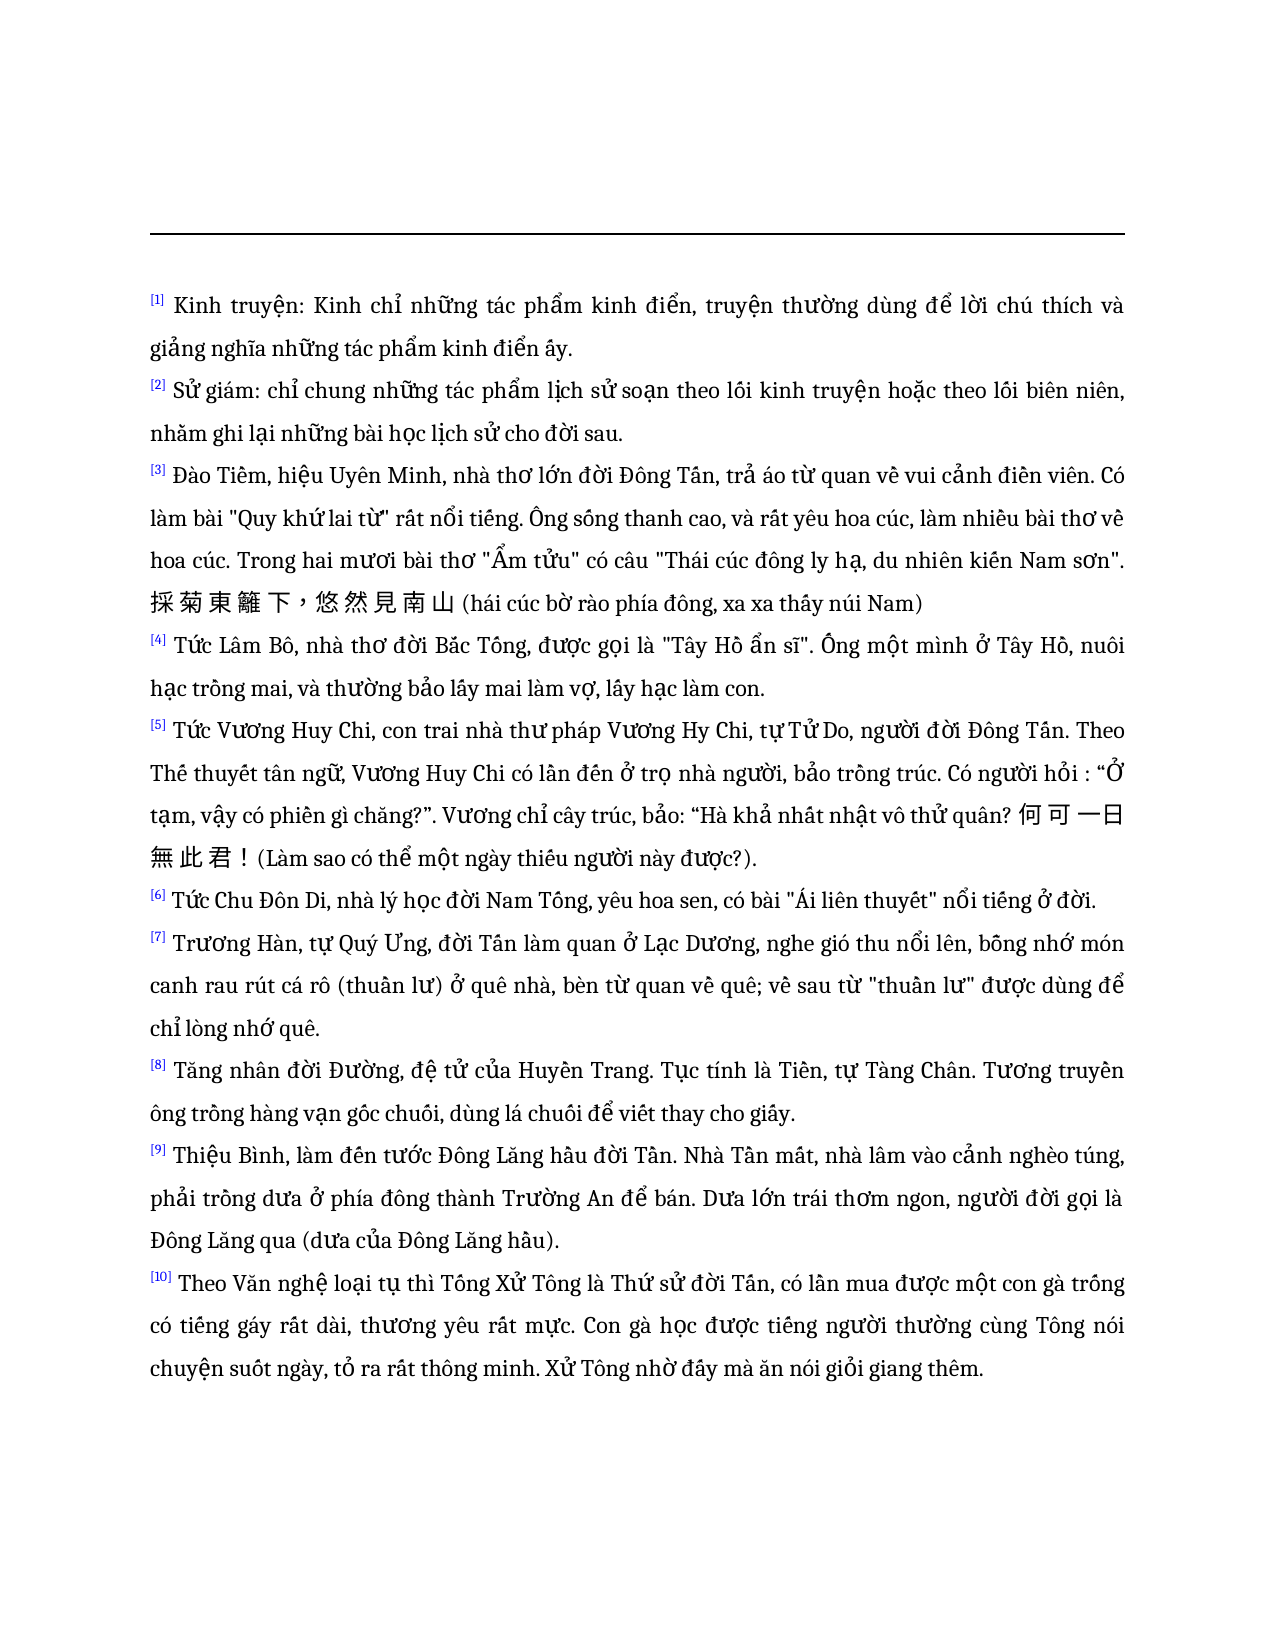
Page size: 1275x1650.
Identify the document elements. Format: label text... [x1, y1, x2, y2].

text [5] Tức Vương Huy Chi, con trai nhà thư pháp Vương Hy Chi, tự Tử Do, người đời Đông Tấn. Theo Thế thuyết tân ngữ, Vương Huy Chi có lần đến ở trọ nhà người, bảo trồng trúc. Có người hỏi : “Ở tạm, vậy có phiền gì chăng?”. Vương chỉ cây trúc, bảo: “Hà khả nhất nhật vô thử quân? 何 可 一日 無 此 君！(Làm sao có thể một ngày thiếu người này được?). [150, 702, 1125, 872]
text [4] Tức Lâm Bô, nhà thơ đời Bắc Tống, được gọi là "Tây Hồ ẩn sĩ". Ống một mình ở Tây Hồ, nuôi hạc trồng mai, và thường bảo lấy mai làm vợ, lấy hạc làm con. [150, 617, 1125, 702]
text [3] Đào Tiềm, hiệu Uyên Minh, nhà thơ lớn đời Đông Tấn, trả áo từ quan về vui cảnh điền viên. Có làm bài "Quy khứ lai từ" rất nổi tiếng. Ông sống thanh cao, và rất yêu hoa cúc, làm nhiều bài thơ về hoa cúc. Trong hai mươi bài thơ "Ẩm tửu" có câu "Thái cúc đông ly hạ, du nhiên kiến Nam sơn". 採 菊 東 籬 下，悠 然 見 南 山 (hái cúc bờ rào phía đông, xa xa thấy núi Nam) [150, 447, 1125, 617]
text [7] Trương Hàn, tự Quý Ưng, đời Tấn làm quan ở Lạc Dương, nghe gió thu nổi lên, bỗng nhớ món canh rau rút cá rô (thuần lư) ở quê nhà, bèn từ quan về quê; về sau từ "thuần lư" được dùng để chỉ lòng nhớ quê. [150, 914, 1125, 1042]
text [9] Thiệu Bình, làm đến tước Đông Lăng hầu đời Tần. Nhà Tần mất, nhà lâm vào cảnh nghèo túng, phải trồng dưa ở phía đông thành Trường An để bán. Dưa lớn trái thơm ngon, người đời gọi là Đông Lăng qua (dưa của Đông Lăng hầu). [150, 1127, 1125, 1254]
text [1] Kinh truyện: Kinh chỉ những tác phẩm kinh điển, truyện thường dùng để lời chú thích và giảng nghĩa những tác phẩm kinh điển ấy. [150, 277, 1125, 362]
text [8] Tăng nhân đời Đường, đệ tử của Huyền Trang. Tục tính là Tiền, tự Tàng Chân. Tương truyền ông trồng hàng vạn gốc chuối, dùng lá chuối để viết thay cho giấy. [150, 1042, 1125, 1127]
text [6] Tức Chu Đôn Di, nhà lý học đời Nam Tống, yêu hoa sen, có bài "Ái liên thuyết" nổi tiếng ở đời. [150, 872, 1125, 914]
text [2] Sử giám: chỉ chung những tác phẩm lịch sử soạn theo lối kinh truyện hoặc theo lối biên niên, nhằm ghi lại những bài học lịch sử cho đời sau. [150, 362, 1125, 447]
text [10] Theo Văn nghệ loại tụ thì Tống Xử Tông là Thứ sử đời Tấn, có lần mua được một con gà trống có tiếng gáy rất dài, thương yêu rất mực. Con gà học được tiếng người thường cùng Tông nói chuyện suốt ngày, tỏ ra rất thông minh. Xử Tông nhờ đấy mà ăn nói giỏi giang thêm. [150, 1254, 1125, 1382]
